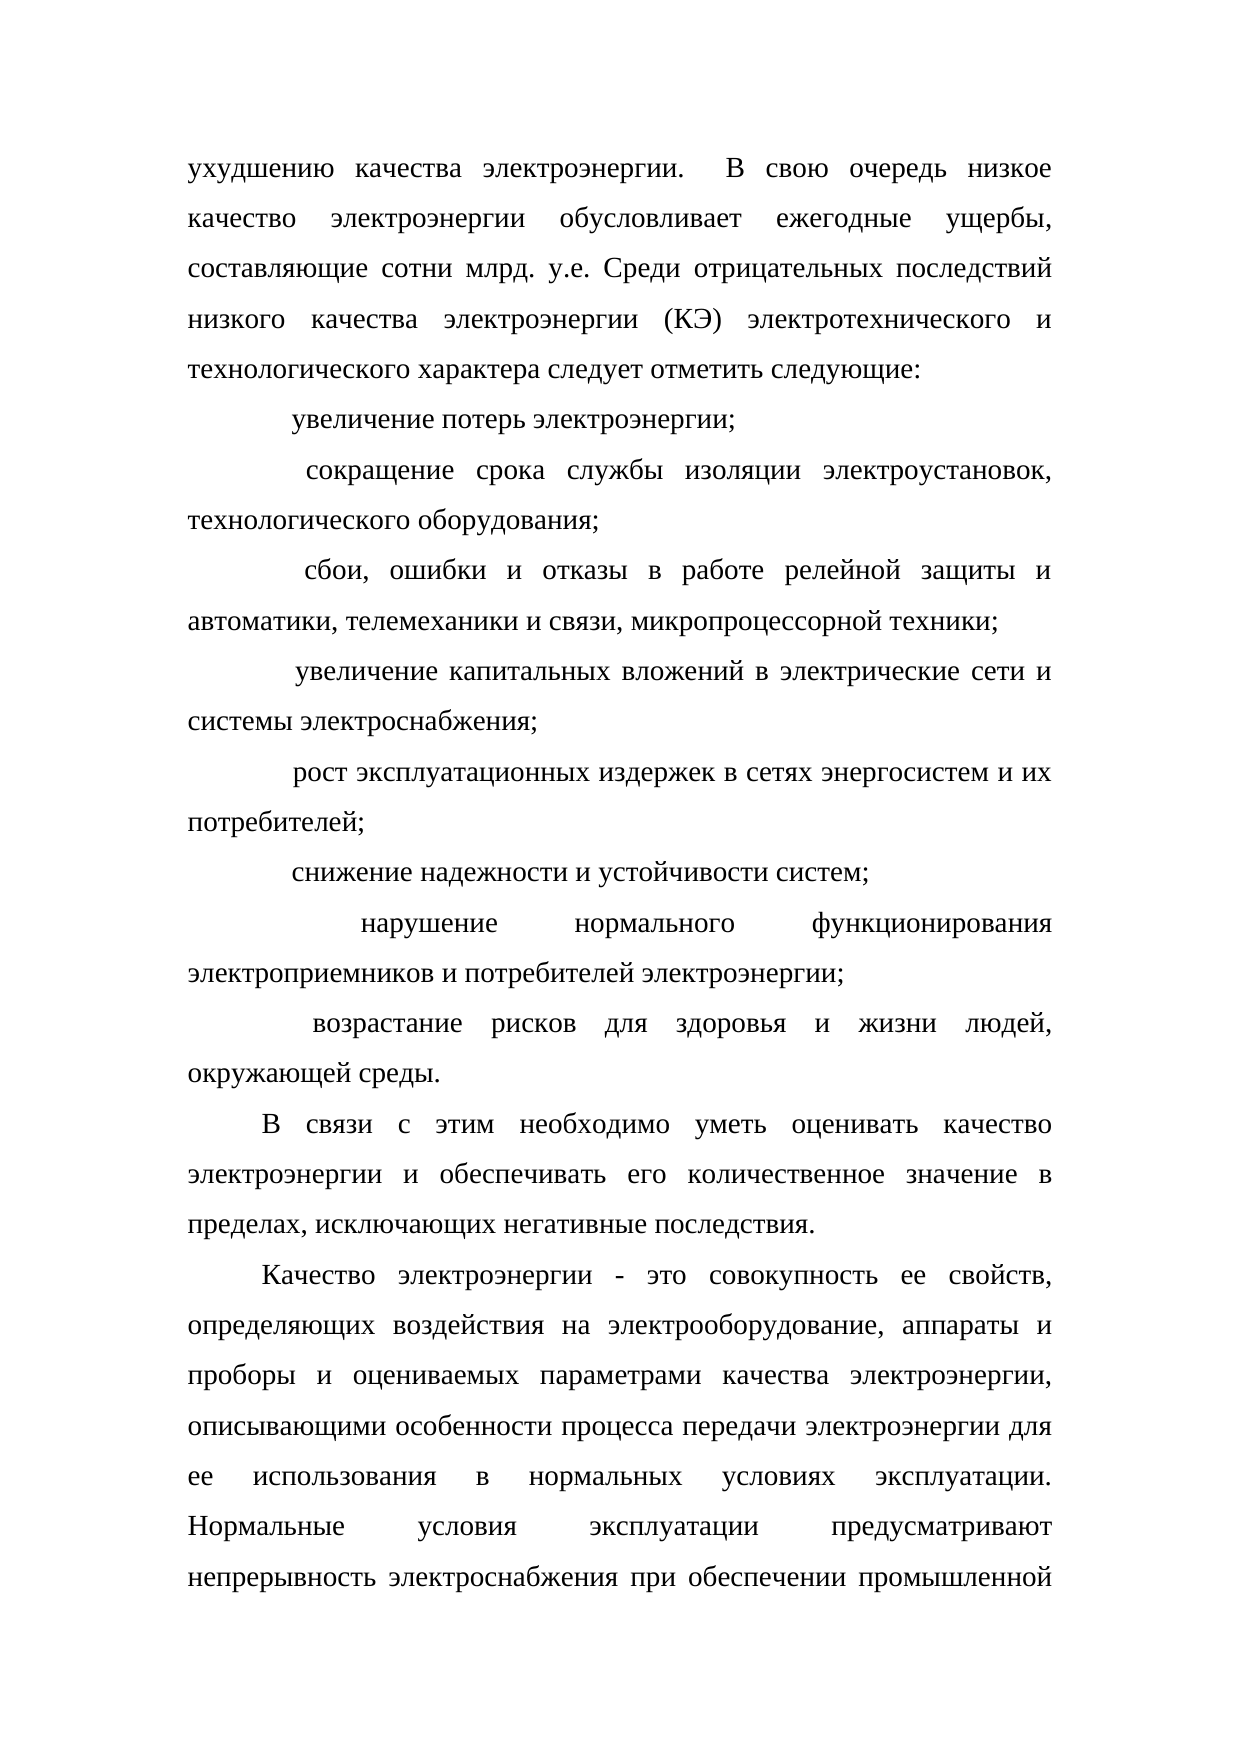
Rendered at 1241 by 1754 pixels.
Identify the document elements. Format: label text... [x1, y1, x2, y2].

text  нарушение нормального функционирования электроприемников и потребителей электроэнергии; [187, 905, 1053, 988]
text  сбои, ошибки и отказы в работе релейной защиты и автоматики, телемеханики и связи, микропроцессорной техники; [187, 552, 1053, 636]
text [187, 1257, 1053, 1592]
text  возрастание рисков для здоровья и жизни людей, окружающей среды. [187, 1005, 1053, 1089]
text  увеличение потерь электроэнергии; [187, 402, 1053, 435]
text  рост эксплуатационных издержек в сетях энергосистем и их потребителей; [187, 754, 1053, 838]
text  увеличение капитальных вложений в электрические сети и системы электроснабжения; [187, 653, 1053, 737]
text  снижение надежности и устойчивости систем; [187, 854, 1053, 888]
text  сокращение срока службы изоляции электроустановок, технологического оборудования; [187, 452, 1053, 536]
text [187, 150, 1053, 385]
text В связи с этим необходимо уметь оценивать качество электроэнергии и обеспечивать его количественное значение в пределах, исключающих негативные последствия. [187, 1106, 1053, 1240]
